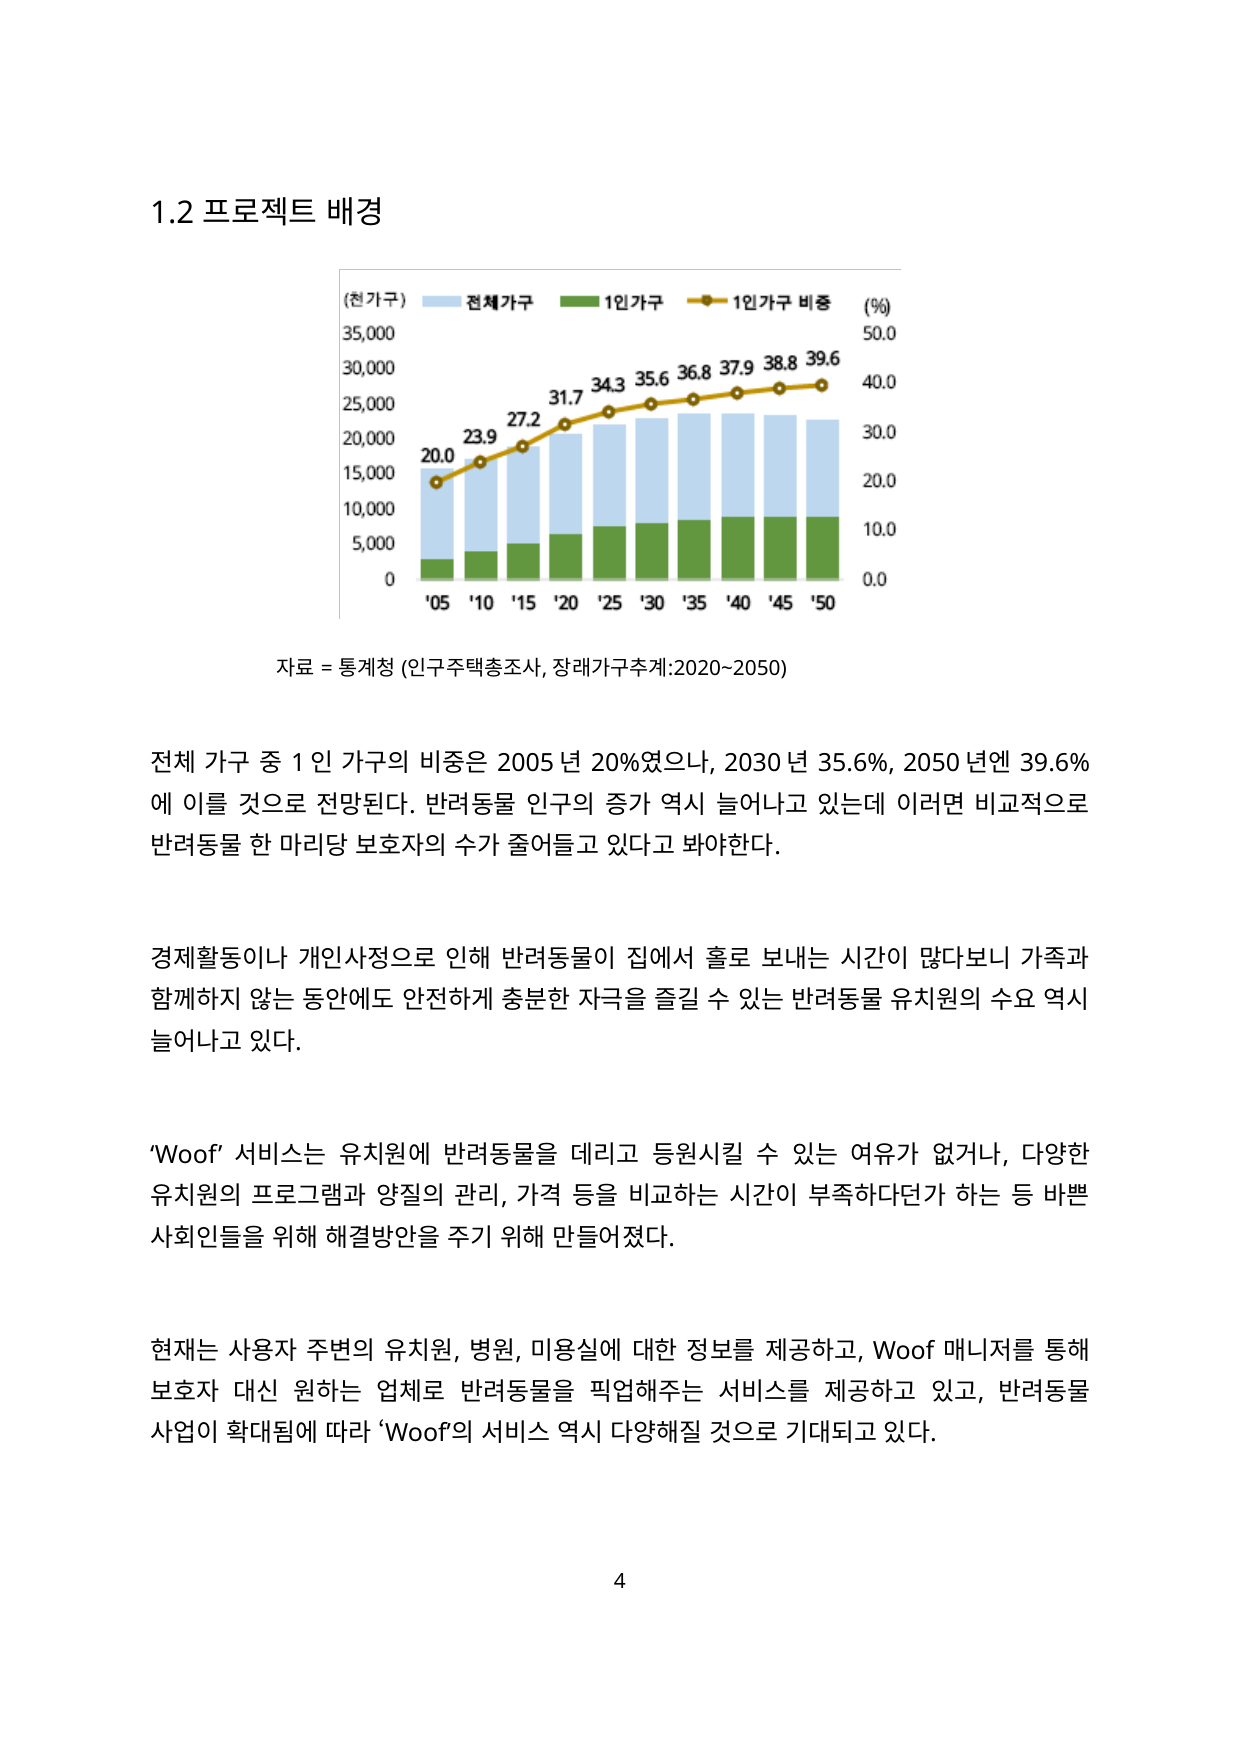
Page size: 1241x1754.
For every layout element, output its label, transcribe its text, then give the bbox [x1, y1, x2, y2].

text 전체 가구 중 1인 가구의 비중은 2005년 20%였으나, 2030년 35.6%, 2050년엔 39.6%에 이를 것으로 전망된다. 반려동물 인구의 증가 역시 늘어나고 있는데 이러면 비교적으로 반려동물 한 마리당 보호자의 수가 줄어들고 있다고 봐야한다. [150, 743, 1090, 862]
text 1.2 프로젝트 배경 [150, 187, 1090, 233]
text 경제활동이나 개인사정으로 인해 반려동물이 집에서 홀로 보내는 시간이 많다보니 가족과 함께하지 않는 동안에도 안전하게 충분한 자극을 즐길 수 있는 반려동물 유치원의 수요 역시 늘어나고 있다. [150, 939, 1090, 1057]
subtitle 자료 = 통계청 (인구주택총조사, 장래가구추계:2020~2050) [0, 652, 1090, 682]
text 현재는 사용자 주변의 유치원, 병원, 미용실에 대한 정보를 제공하고, Woof 매니저를 통해 보호자 대신 원하는 업체로 반려동물을 픽업해주는 서비스를 제공하고 있고, 반려동물 사업이 확대됨에 따라 ‘Woof’의 서비스 역시 다양해질 것으로 기대되고 있다. [150, 1330, 1090, 1449]
text ‘Woof’ 서비스는 유치원에 반려동물을 데리고 등원시킬 수 있는 여유가 없거나, 다양한 유치원의 프로그램과 양질의 관리, 가격 등을 비교하는 시간이 부족하다던가 하는 등 바쁜 사회인들을 위해 해결방안을 주기 위해 만들어졌다. [150, 1134, 1090, 1253]
